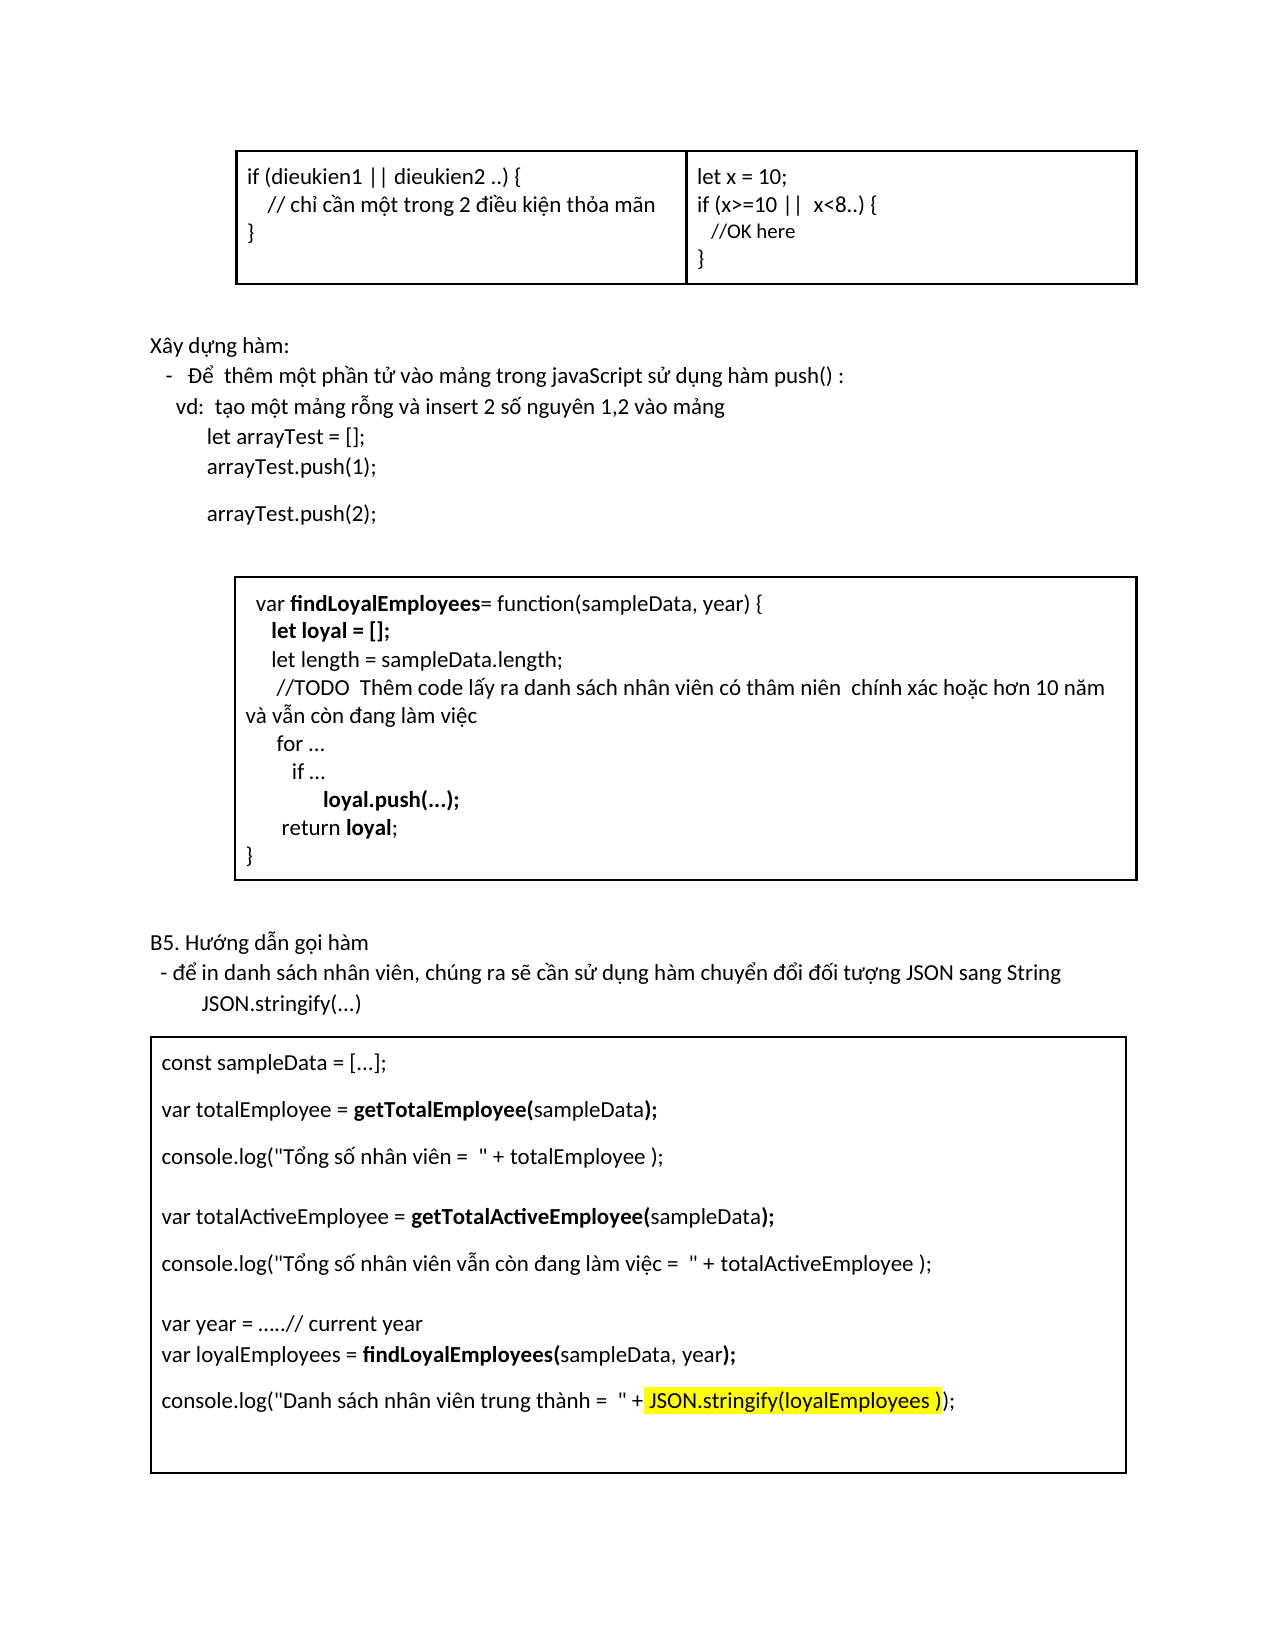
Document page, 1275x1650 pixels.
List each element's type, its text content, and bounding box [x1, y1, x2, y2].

text B5. Hướng dẫn gọi hàm - để in danh sách nhân viên, chúng ra sẽ cần sử dụng hàm chuyển đổi đối tượng JSON sang String JSON.stringify(...) [150, 928, 1125, 1017]
table_header var findLoyalEmployees= function(sampleData, year) { let loyal = []; let length = sampleData.length; //TODO Thêm code lấy ra danh sách nhân viên có thâm niên chính xác hoặc hơn 10 năm và vẫn còn đang làm việc for … if … loyal.push(...); return loyal; } [236, 578, 1135, 879]
text Xây dựng hàm: - Để thêm một phần tử vào mảng trong javaScript sử dụng hàm push() : vd: tạo một mảng rỗng và insert 2 số nguyên 1,2 vào mảng let arrayTest = []; arrayTest.push(1); [150, 331, 1125, 480]
table_cell let x = 10; if (x>=10 || x<8..) { //OK here } [688, 152, 1135, 282]
table_cell if (dieukien1 || dieukien2 ..) { // chỉ cần một trong 2 điều kiện thỏa mãn } [238, 152, 685, 282]
text arrayTest.push(2); [150, 499, 1125, 557]
table_header const sampleData = [...]; var totalEmployee = getTotalEmployee(sampleData); console.log("Tổng số nhân viên = " + totalEmployee ); var totalActiveEmployee = getTotalActiveEmployee(sampleData); console.log("Tổng số nhân viên vẫn còn đang làm việc = " + totalActiveEmployee ); var year = …..// current year var loyalEmployees = findLoyalEmployees(sampleData, year); console.log("Danh sách nhân viên trung thành = " + JSON.stringify(loyalEmployees )); [152, 1038, 1125, 1472]
